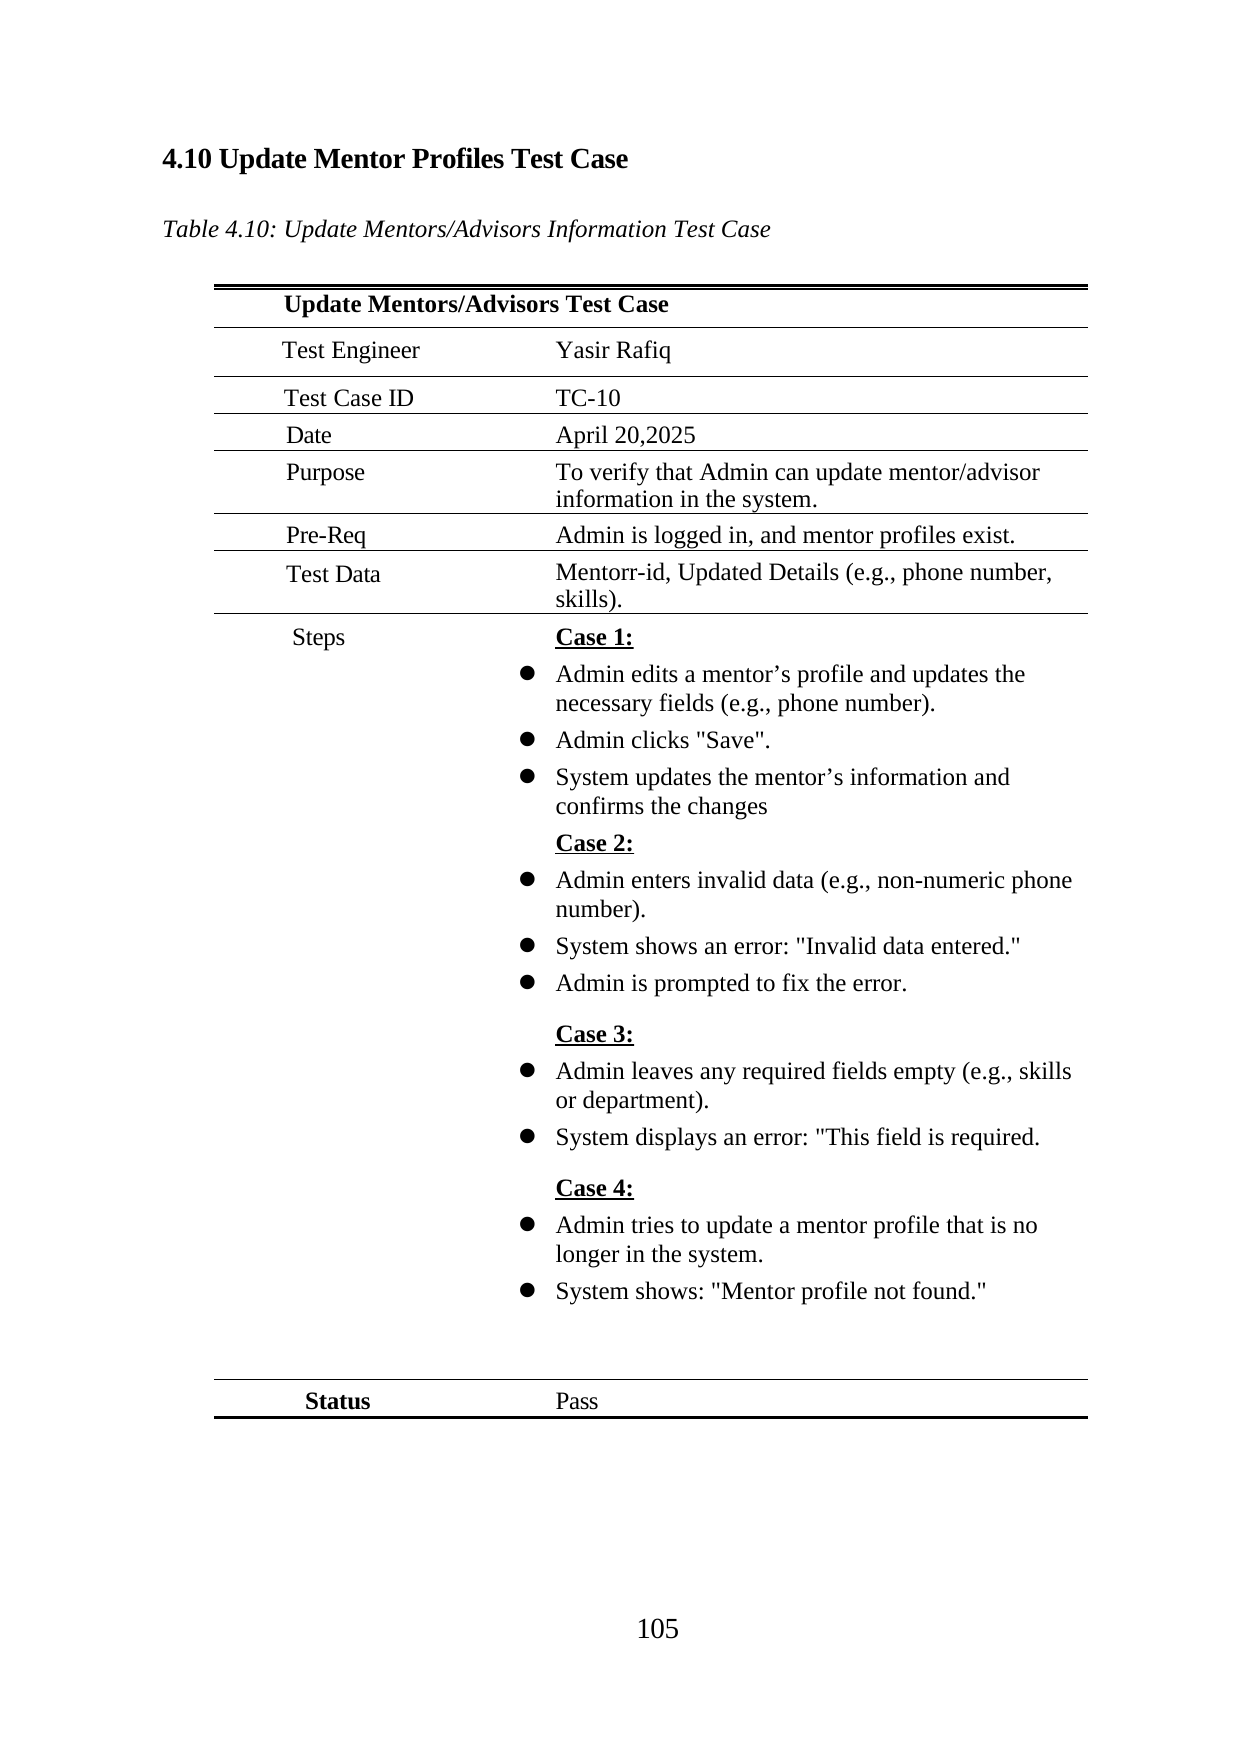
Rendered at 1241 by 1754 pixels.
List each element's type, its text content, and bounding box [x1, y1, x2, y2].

table_cell Admin is logged in, and mentor profiles exist. [464, 514, 1088, 550]
table_cell Purpose [214, 451, 464, 513]
table_cell Date [214, 414, 464, 450]
table_cell Pre-Req [214, 514, 464, 550]
table_cell Test Data [214, 551, 464, 613]
table_cell Status [214, 1380, 464, 1416]
table_cell Test Engineer [214, 328, 464, 376]
table_cell Mentorr-id, Updated Details (e.g., phone number, skills). [464, 551, 1088, 613]
table_cell Case 1: Admin edits a mentor’s profile and updates the necessary fields (e.g., phone number). Admin clicks "Save". System updates the mentor’s information and confirms the changes Case 2: Admin enters invalid data (e.g., non-numeric phone number). System shows an error: "Invalid data entered." Admin is prompted to fix the error. Case 3: Admin leaves any required fields empty (e.g., skills or department). System displays an error: "This field is required. Case 4: Admin tries to update a mentor profile that is no longer in the system. System shows: "Mentor profile not found." [464, 614, 1088, 1379]
table_cell April 20,2025 [464, 414, 1088, 450]
table_cell Test Case ID [214, 377, 464, 413]
subtitle Table 4.10: Update Mentors/Advisors Information Test Case [162, 214, 1183, 243]
text 4.10 Update Mentor Profiles Test Case [162, 141, 1183, 174]
table_header Update Mentors/Advisors Test Case [214, 290, 1088, 327]
table_cell Steps [214, 614, 464, 1379]
table_cell TC-10 [464, 377, 1088, 413]
table_cell Yasir Rafiq [464, 328, 1088, 376]
table_cell Pass [464, 1380, 1088, 1416]
table_cell To verify that Admin can update mentor/advisor information in the system. [464, 451, 1088, 513]
